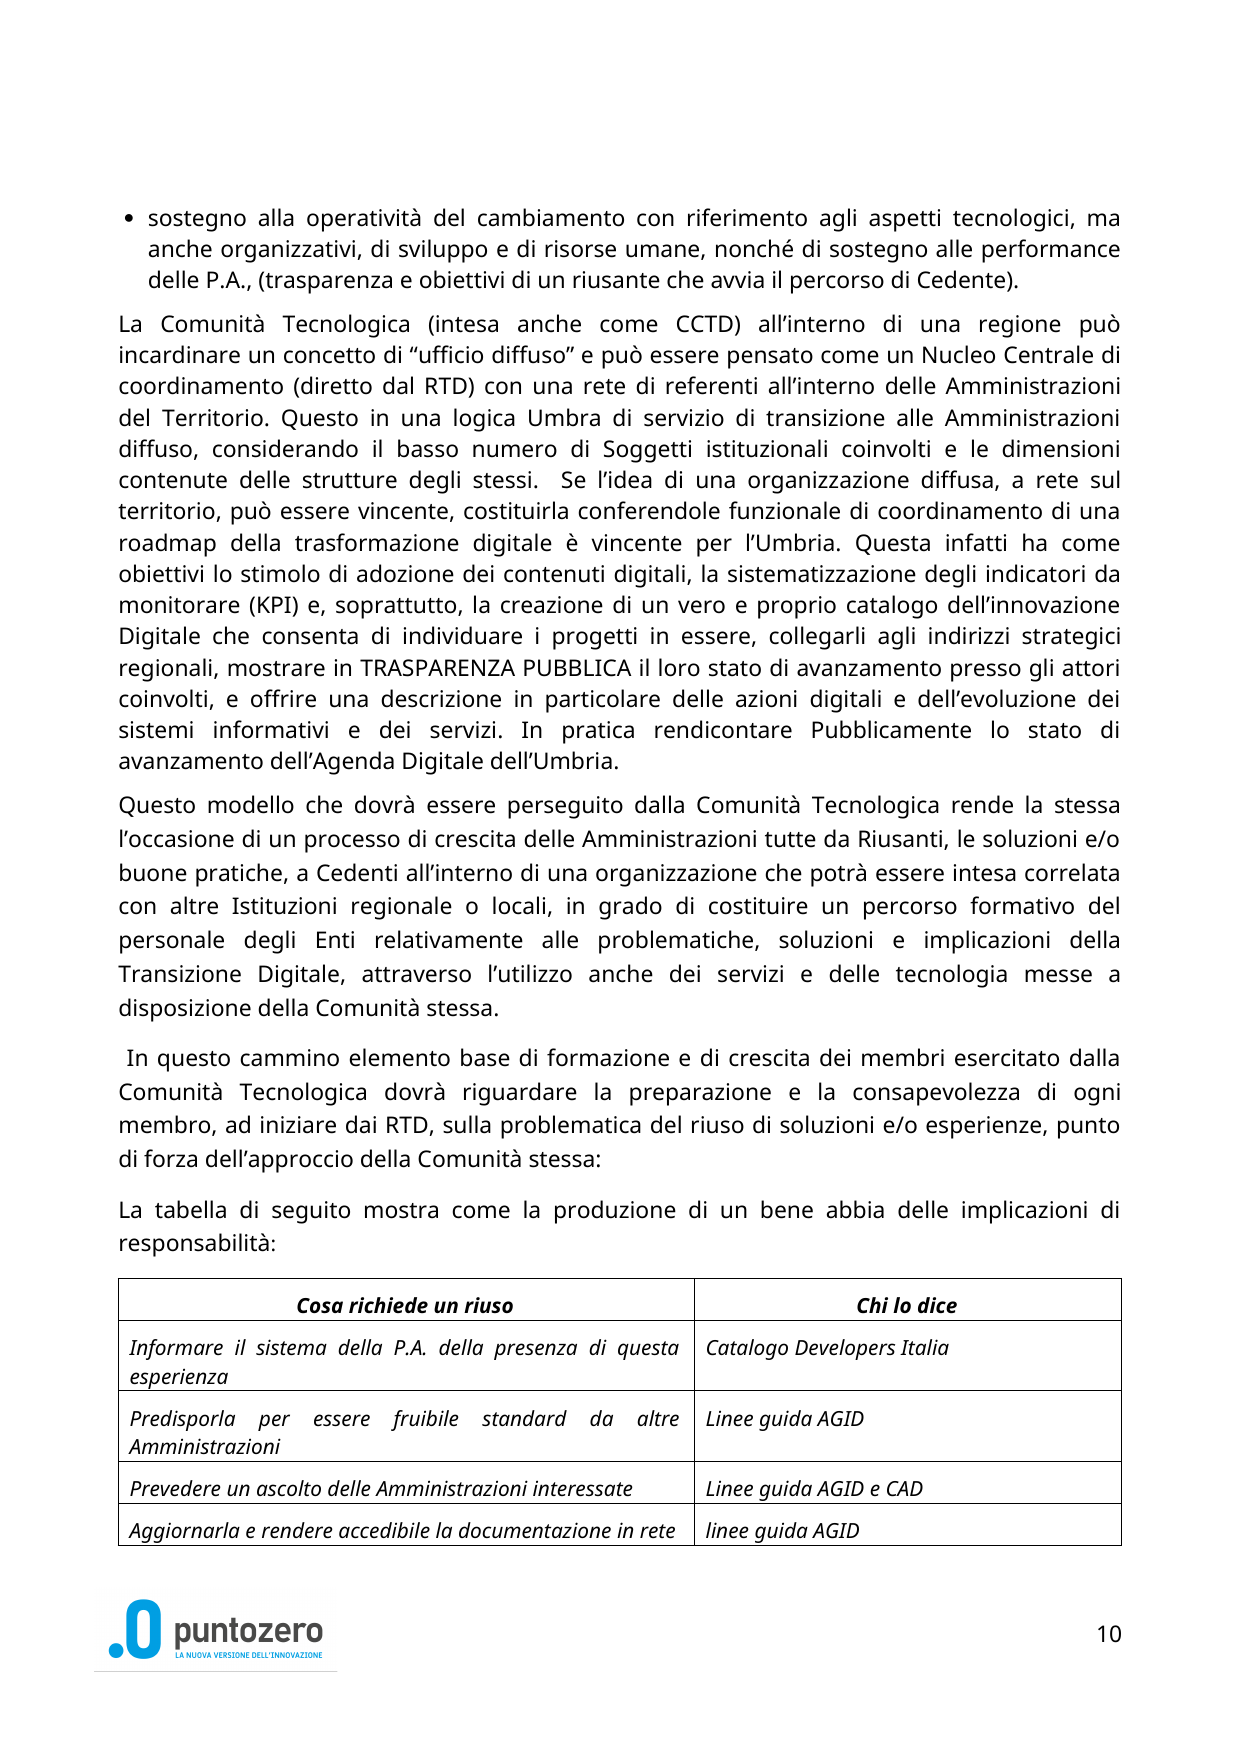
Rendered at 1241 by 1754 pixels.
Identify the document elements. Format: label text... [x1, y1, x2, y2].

table_cell Aggiornarla e rendere accedibile la documentazione in rete [119, 1504, 694, 1544]
table_cell Linee guida AGID [695, 1391, 1121, 1461]
table_cell Linee guida AGID e CAD [695, 1462, 1121, 1503]
list sostegno alla operatività del cambiamento con riferimento agli aspetti tecnologici, ma anche organizzativi, di sviluppo e di risorse umane, nonché di sostegno alle performance delle P.A., (trasparenza e obiettivi di un riusante che avvia il percorso di Cedente). [125, 202, 1122, 295]
text La tabella di seguito mostra come la produzione di un bene abbia delle implicazioni di responsabilità: [118, 1194, 1122, 1259]
table_cell linee guida AGID [695, 1504, 1121, 1544]
text In questo cammino elemento base di formazione e di crescita dei membri esercitato dalla Comunità Tecnologica dovrà riguardare la preparazione e la consapevolezza di ogni membro, ad iniziare dai RTD, sulla problematica del riuso di soluzioni e/o esperienze, punto di forza dell’approccio della Comunità stessa: [118, 1042, 1122, 1174]
table_cell Catalogo Developers Italia [695, 1321, 1121, 1390]
table_cell Informare il sistema della P.A. della presenza di questa esperienza [119, 1321, 694, 1390]
table_header Cosa richiede un riuso [119, 1279, 694, 1320]
table_header Chi lo dice [695, 1279, 1121, 1320]
table_cell Prevedere un ascolto delle Amministrazioni interessate [119, 1462, 694, 1503]
table_cell Predisporla per essere fruibile standard da altre Amministrazioni [119, 1391, 694, 1461]
text Questo modello che dovrà essere perseguito dalla Comunità Tecnologica rende la stessa l’occasione di un processo di crescita delle Amministrazioni tutte da Riusanti, le soluzioni e/o buone pratiche, a Cedenti all’interno di una organizzazione che potrà essere intesa correlata con altre Istituzioni regionale o locali, in grado di costituire un percorso formativo del personale degli Enti relativamente alle problematiche, soluzioni e implicazioni della Transizione Digitale, attraverso l’utilizzo anche dei servizi e delle tecnologia messe a disposizione della Comunità stessa. [118, 789, 1122, 1023]
text La Comunità Tecnologica (intesa anche come CCTD) all’interno di una regione può incardinare un concetto di “ufficio diffuso” e può essere pensato come un Nucleo Centrale di coordinamento (diretto dal RTD) con una rete di referenti all’interno delle Amministrazioni del Territorio. Questo in una logica Umbra di servizio di transizione alle Amministrazioni diffuso, considerando il basso numero di Soggetti istituzionali coinvolti e le dimensioni contenute delle strutture degli stessi. Se l’idea di una organizzazione diffusa, a rete sul territorio, può essere vincente, costituirla conferendole funzionale di coordinamento di una roadmap della trasformazione digitale è vincente per l’Umbria. Questa infatti ha come obiettivi lo stimolo di adozione dei contenuti digitali, la sistematizzazione degli indicatori da monitorare (KPI) e, soprattutto, la creazione di un vero e proprio catalogo dell’innovazione Digitale che consenta di individuare i progetti in essere, collegarli agli indirizzi strategici regionali, mostrare in TRASPARENZA PUBBLICA il loro stato di avanzamento presso gli attori coinvolti, e offrire una descrizione in particolare delle azioni digitali e dell’evoluzione dei sistemi informativi e dei servizi. In pratica rendicontare Pubblicamente lo stato di avanzamento dell’Agenda Digitale dell’Umbria. [118, 308, 1122, 777]
picture [94, 1587, 338, 1672]
